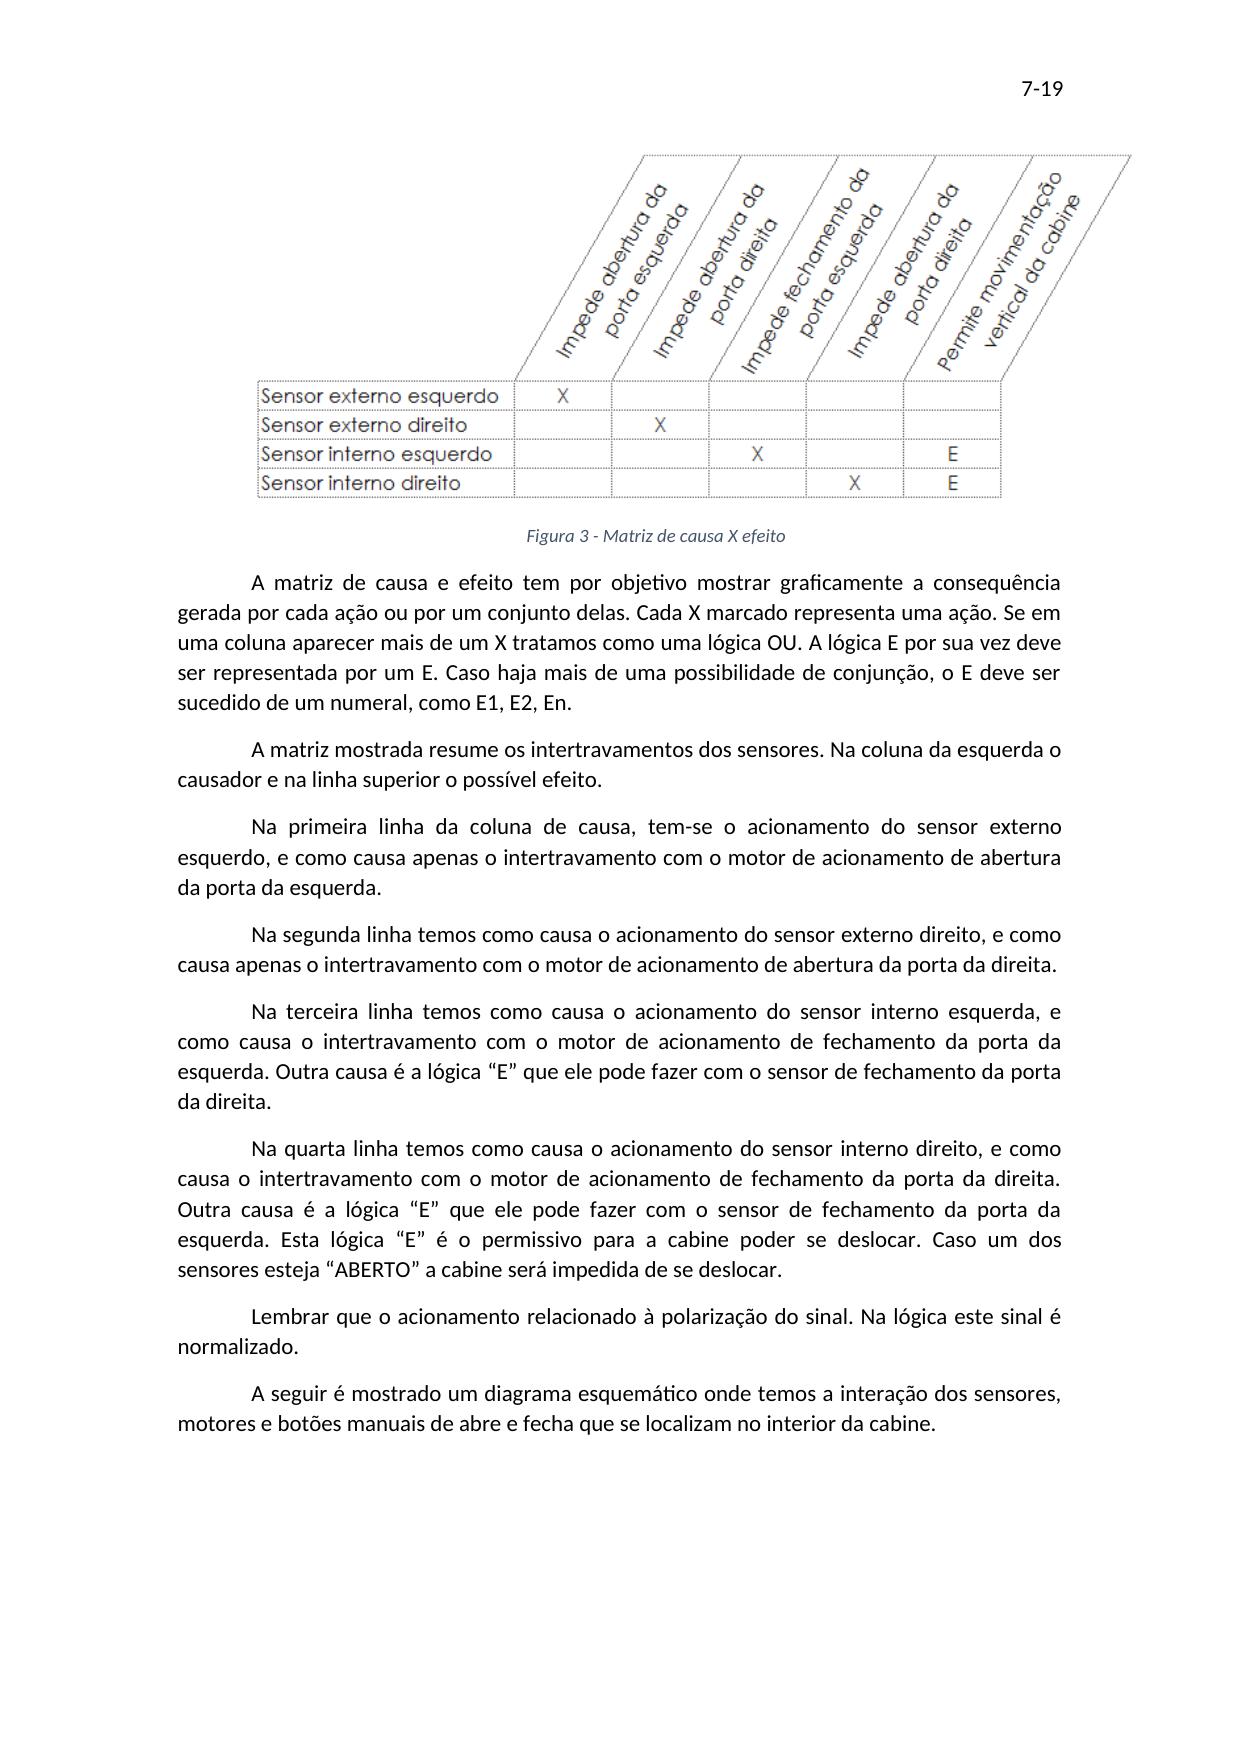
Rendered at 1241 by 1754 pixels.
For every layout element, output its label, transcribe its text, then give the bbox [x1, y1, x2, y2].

text Figura 3 - Matriz de causa X efeito [177, 524, 1063, 547]
text A seguir é mostrado um diagrama esquemático onde temos a interação dos sensores, motores e botões manuais de abre e fecha que se localizam no interior da cabine. [177, 1379, 1063, 1437]
picture [251, 147, 1137, 506]
text A matriz mostrada resume os intertravamentos dos sensores. Na coluna da esquerda o causador e na linha superior o possível efeito. [177, 735, 1063, 794]
text Na segunda linha temos como causa o acionamento do sensor externo direito, e como causa apenas o intertravamento com o motor de acionamento de abertura da porta da direita. [177, 920, 1063, 978]
text Na terceira linha temos como causa o acionamento do sensor interno esquerda, e como causa o intertravamento com o motor de acionamento de fechamento da porta da esquerda. Outra causa é a lógica “E” que ele pode fazer com o sensor de fechamento da porta da direita. [177, 997, 1063, 1116]
text Na quarta linha temos como causa o acionamento do sensor interno direito, e como causa o intertravamento com o motor de acionamento de fechamento da porta da direita. Outra causa é a lógica “E” que ele pode fazer com o sensor de fechamento da porta da esquerda. Esta lógica “E” é o permissivo para a cabine poder se deslocar. Caso um dos sensores esteja “ABERTO” a cabine será impedida de se deslocar. [177, 1134, 1063, 1283]
text A matriz de causa e efeito tem por objetivo mostrar graficamente a consequência gerada por cada ação ou por um conjunto delas. Cada X marcado representa uma ação. Se em uma coluna aparecer mais de um X tratamos como uma lógica OU. A lógica E por sua vez deve ser representada por um E. Caso haja mais de uma possibilidade de conjunção, o E deve ser sucedido de um numeral, como E1, E2, En. [177, 568, 1063, 717]
text Na primeira linha da coluna de causa, tem-se o acionamento do sensor externo esquerdo, e como causa apenas o intertravamento com o motor de acionamento de abertura da porta da esquerda. [177, 812, 1063, 901]
text Lembrar que o acionamento relacionado à polarização do sinal. Na lógica este sinal é normalizado. [177, 1302, 1063, 1360]
